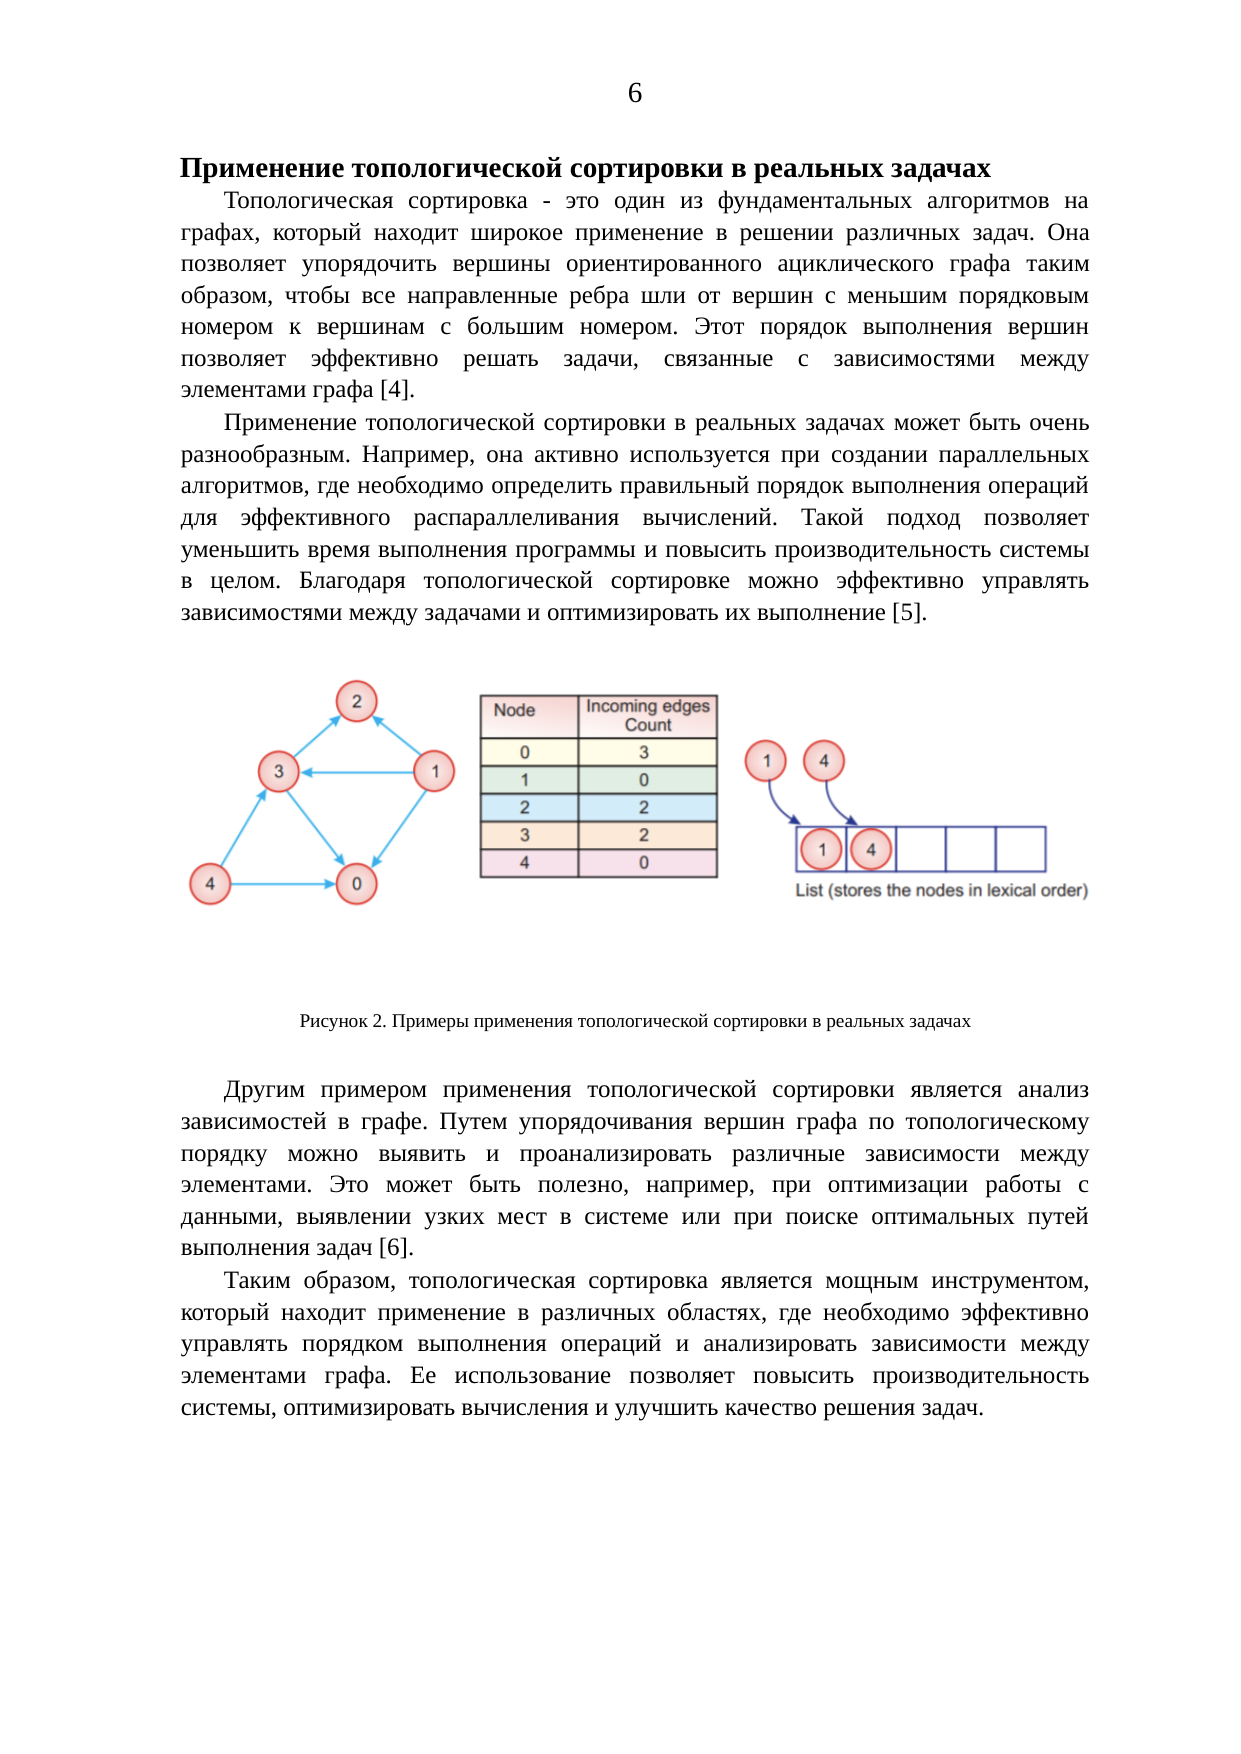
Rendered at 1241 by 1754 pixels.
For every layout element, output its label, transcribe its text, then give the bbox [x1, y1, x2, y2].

text Таким образом, топологическая сортировка является мощным инструментом, который находит применение в различных областях, где необходимо эффективно управлять порядком выполнения операций и анализировать зависимости между элементами графа. Ее использование позволяет повысить производительность системы, оптимизировать вычисления и улучшить качество решения задач. [181, 1265, 1090, 1420]
text Топологическая сортировка - это один из фундаментальных алгоритмов на графах, который находит широкое применение в решении различных задач. Она позволяет упорядочить вершины ориентированного ациклического графа таким образом, чтобы все направленные ребра шли от вершин с меньшим порядковым номером к вершинам с большим номером. Этот порядок выполнения вершин позволяет эффективно решать задачи, связанные с зависимостями между элементами графа [4]. [181, 185, 1090, 403]
text Рисунок 2. Примеры применения топологической сортировки в реальных задачах [179, 990, 1090, 1031]
text Применение топологической сортировки в реальных задачах может быть очень разнообразным. Например, она активно используется при создании параллельных алгоритмов, где необходимо определить правильный порядок выполнения операций для эффективного распараллеливания вычислений. Такой подход позволяет уменьшить время выполнения программы и повысить производительность системы в целом. Благодаря топологической сортировке можно эффективно управлять зависимостями между задачами и оптимизировать их выполнение [5]. [181, 407, 1090, 626]
text Другим примером применения топологической сортировки является анализ зависимостей в графе. Путем упорядочивания вершин графа по топологическому порядку можно выявить и проанализировать различные зависимости между элементами. Это может быть полезно, например, при оптимизации работы с данными, выявлении узких мест в системе или при поиске оптимальных путей выполнения задач [6]. [181, 1074, 1090, 1261]
subtitle Применение топологической сортировки в реальных задачах [179, 150, 1090, 183]
picture [179, 629, 1117, 990]
